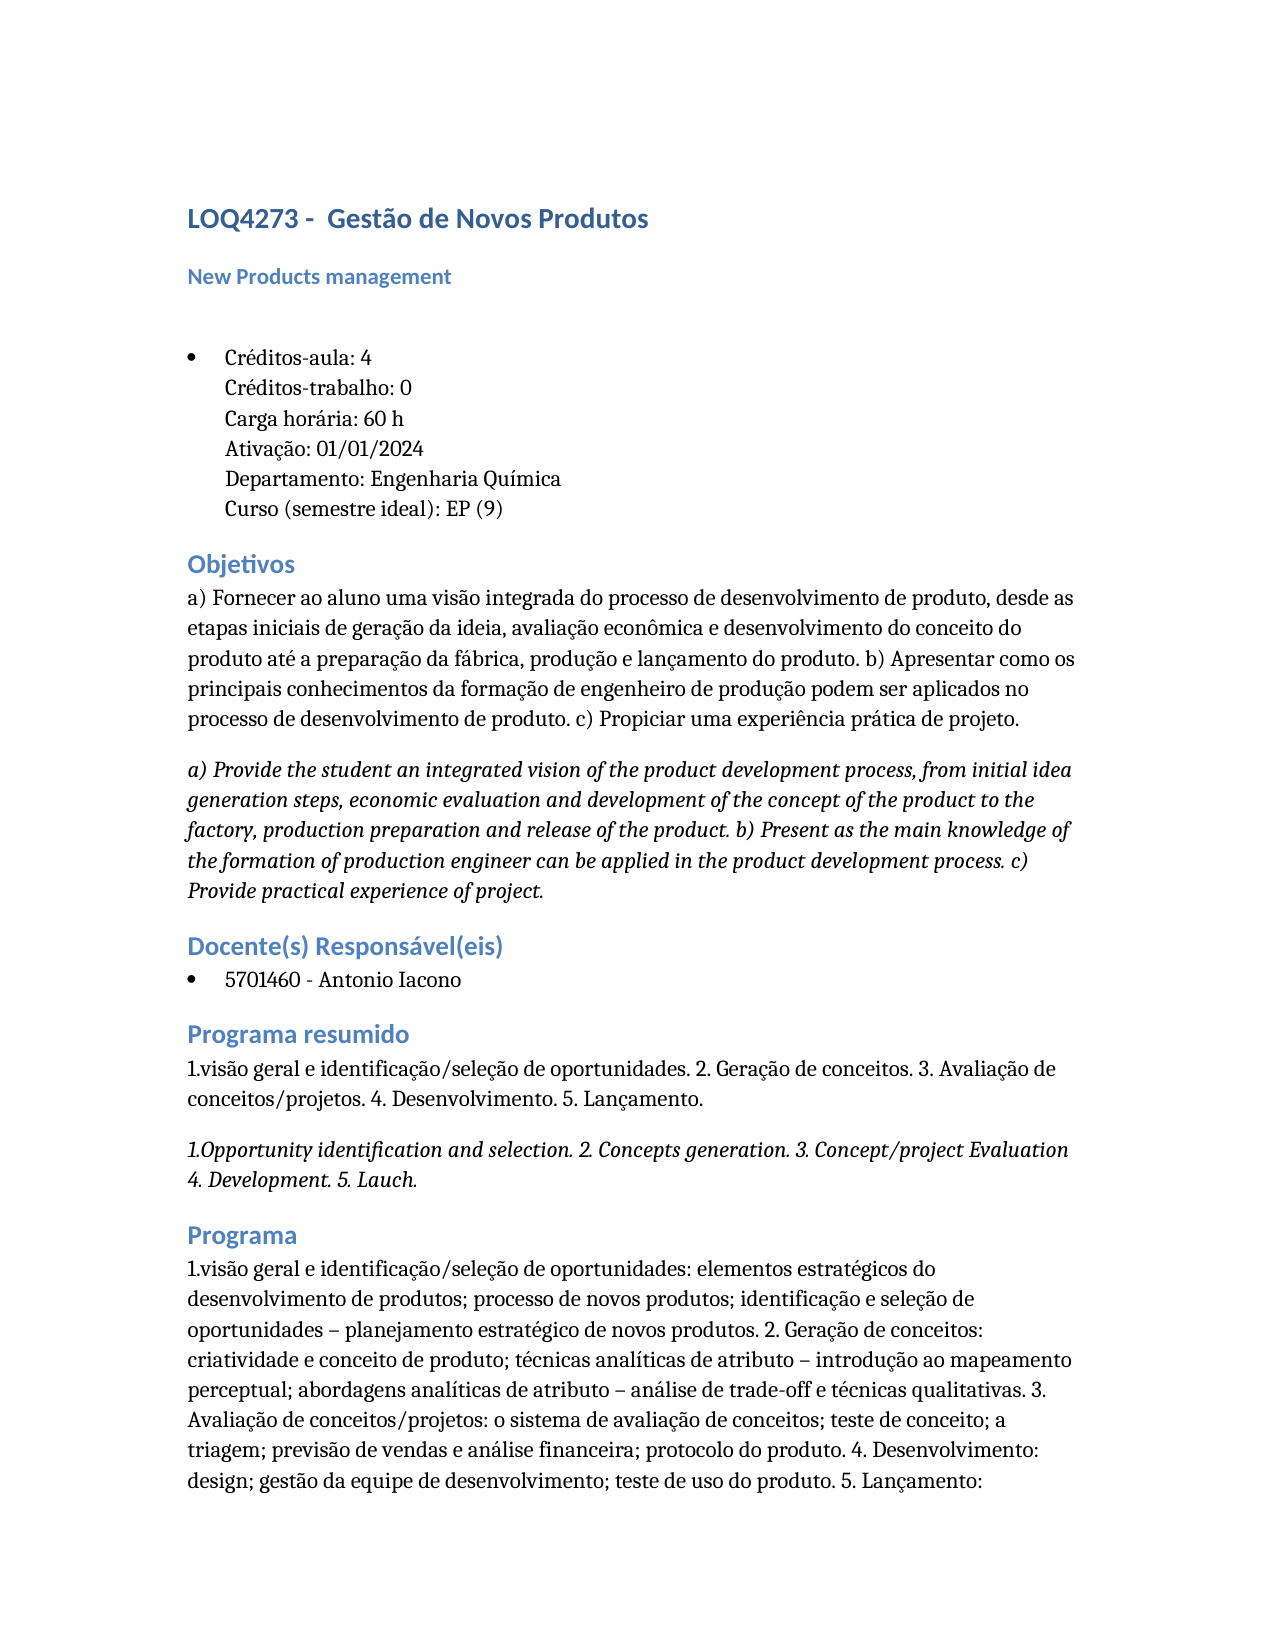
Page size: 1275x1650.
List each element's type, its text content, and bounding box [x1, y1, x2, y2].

subtitle Programa [187, 1218, 1087, 1251]
subtitle Programa resumido [187, 1018, 1087, 1051]
subtitle Objetivos [187, 547, 1087, 580]
text a) Fornecer ao aluno uma visão integrada do processo de desenvolvimento de produto, desde as etapas iniciais de geração da ideia, avaliação econômica e desenvolvimento do conceito do produto até a preparação da fábrica, produção e lançamento do produto. b) Apresentar como os principais conhecimentos da formação de engenheiro de produção podem ser aplicados no processo de desenvolvimento de produto. c) Propiciar uma experiência prática de projeto. [187, 585, 1087, 732]
subtitle Docente(s) Responsável(eis) [187, 929, 1087, 962]
subtitle New Products management [187, 262, 1087, 290]
subtitle LOQ4273 - Gestão de Novos Produtos [187, 200, 1087, 236]
text 1.Opportunity identification and selection. 2. Concepts generation. 3. Concept/project Evaluation 4. Development. 5. Lauch. [187, 1137, 1087, 1193]
text 1.visão geral e identificação/seleção de oportunidades. 2. Geração de conceitos. 3. Avaliação de conceitos/projetos. 4. Desenvolvimento. 5. Lançamento. [187, 1056, 1087, 1112]
list Créditos-aula: 4 Créditos-trabalho: 0 Carga horária: 60 h Ativação: 01/01/2024 Departamento: Engenharia Química Curso (semestre ideal): EP (9) [187, 345, 1087, 522]
text a) Provide the student an integrated vision of the product development process, from initial idea generation steps, economic evaluation and development of the concept of the product to the factory, production preparation and release of the product. b) Present as the main knowledge of the formation of production engineer can be applied in the product development process. c) Provide practical experience of project. [187, 757, 1087, 904]
list 5701460 - Antonio Iacono [187, 967, 1087, 993]
